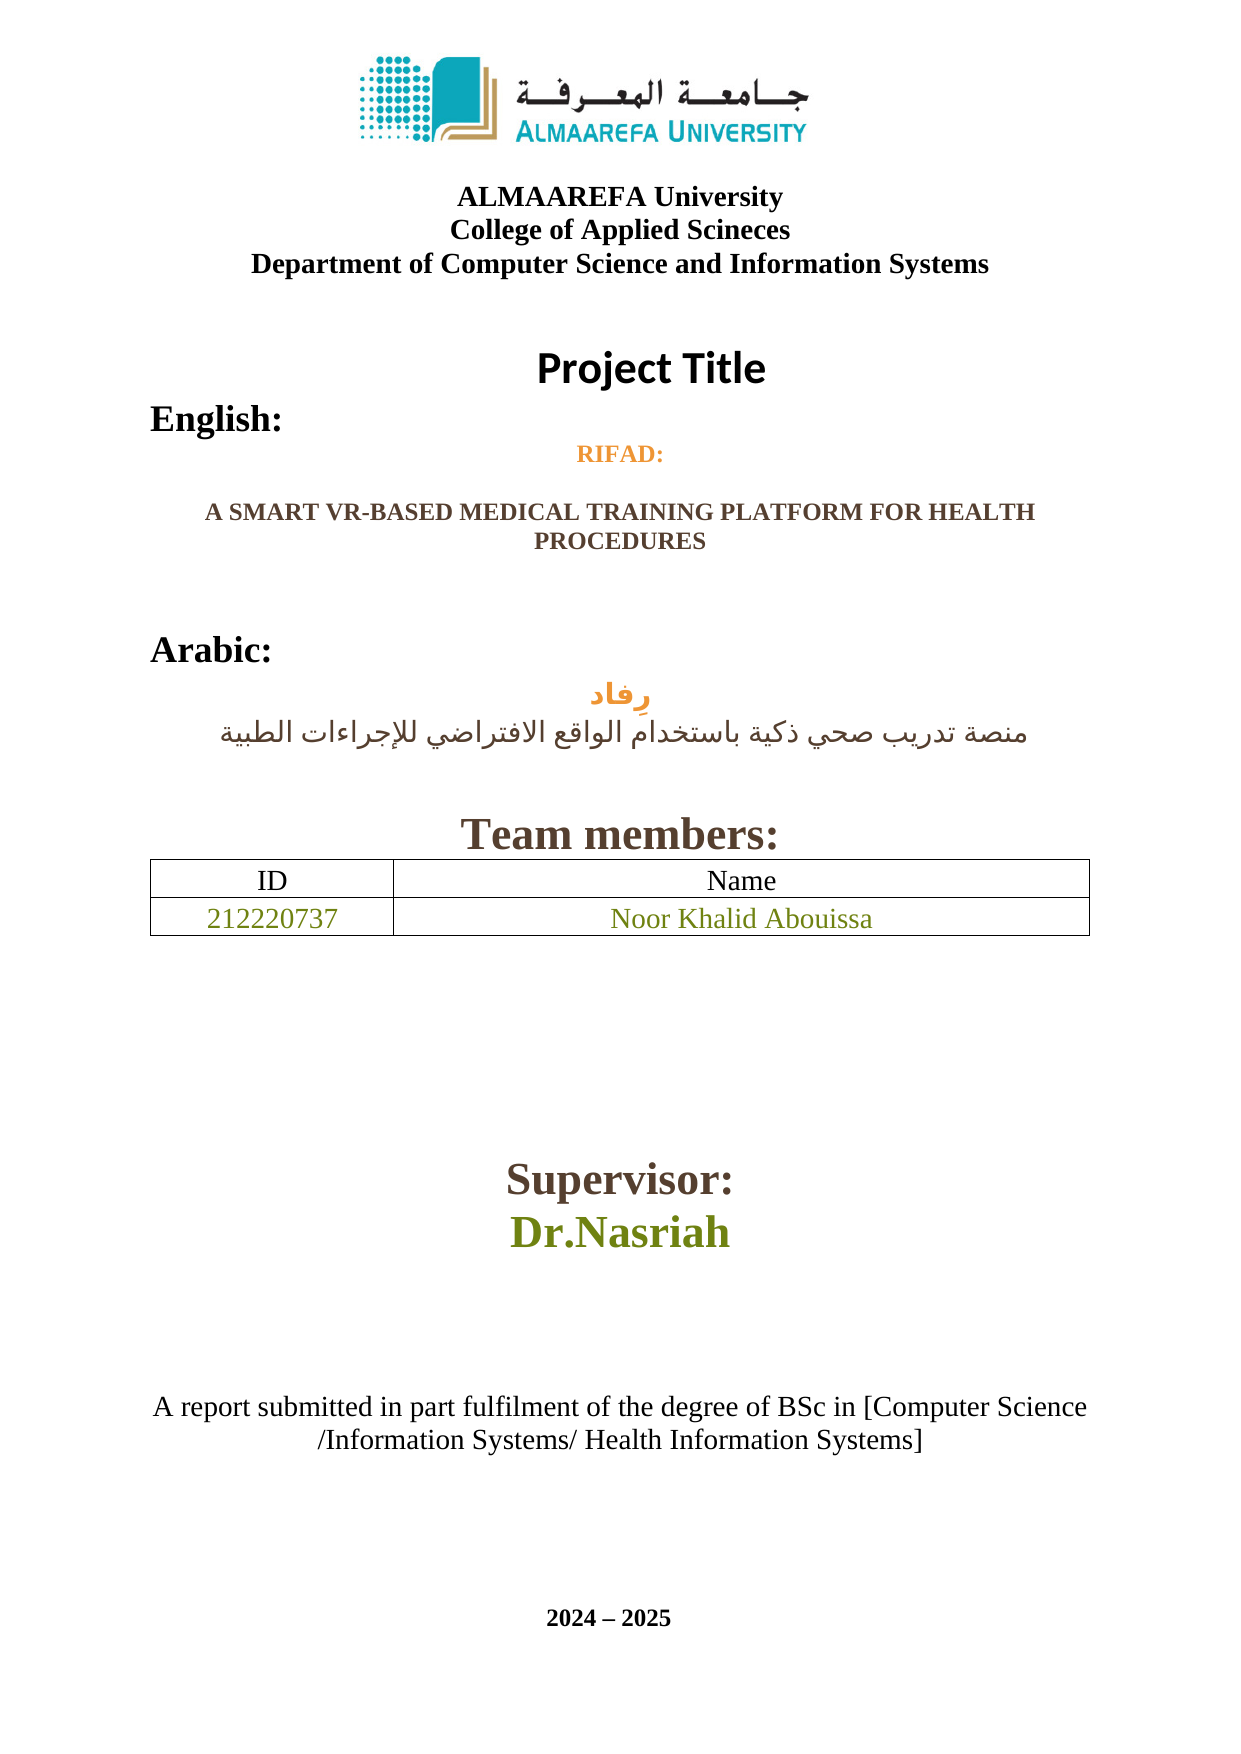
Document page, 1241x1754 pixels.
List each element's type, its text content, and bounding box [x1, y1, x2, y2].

text Team members: [150, 807, 1090, 859]
text Dr.Nasriah [150, 1204, 1090, 1257]
text ALMAAREFA University [150, 179, 1090, 212]
text Supervisor: [150, 1152, 1090, 1204]
text منصة تدريب صحي ذكية باستخدام الواقع الافتراضي للإجراءات الطبية [150, 715, 1090, 749]
text Rifad: [150, 439, 1090, 468]
text Department of Computer Science and Information Systems [150, 246, 1090, 279]
text A Smart VR-Based Medical Training Platform for Health Procedures [150, 497, 1090, 555]
table_header ID [151, 860, 393, 897]
table_header Name [394, 860, 1089, 897]
text A report submitted in part fulfilment of the degree of BSc in [Computer Science /Information Systems/ Health Information Systems] [150, 1389, 1090, 1456]
text English: [150, 396, 1090, 439]
table_cell Noor Khalid Abouissa [394, 898, 1089, 935]
text رِفاد [150, 677, 1090, 710]
text Arabic: [150, 627, 1090, 670]
table_cell 212220737 [151, 898, 393, 935]
picture [331, 33, 827, 172]
text College of Applied Scineces [150, 212, 1090, 246]
